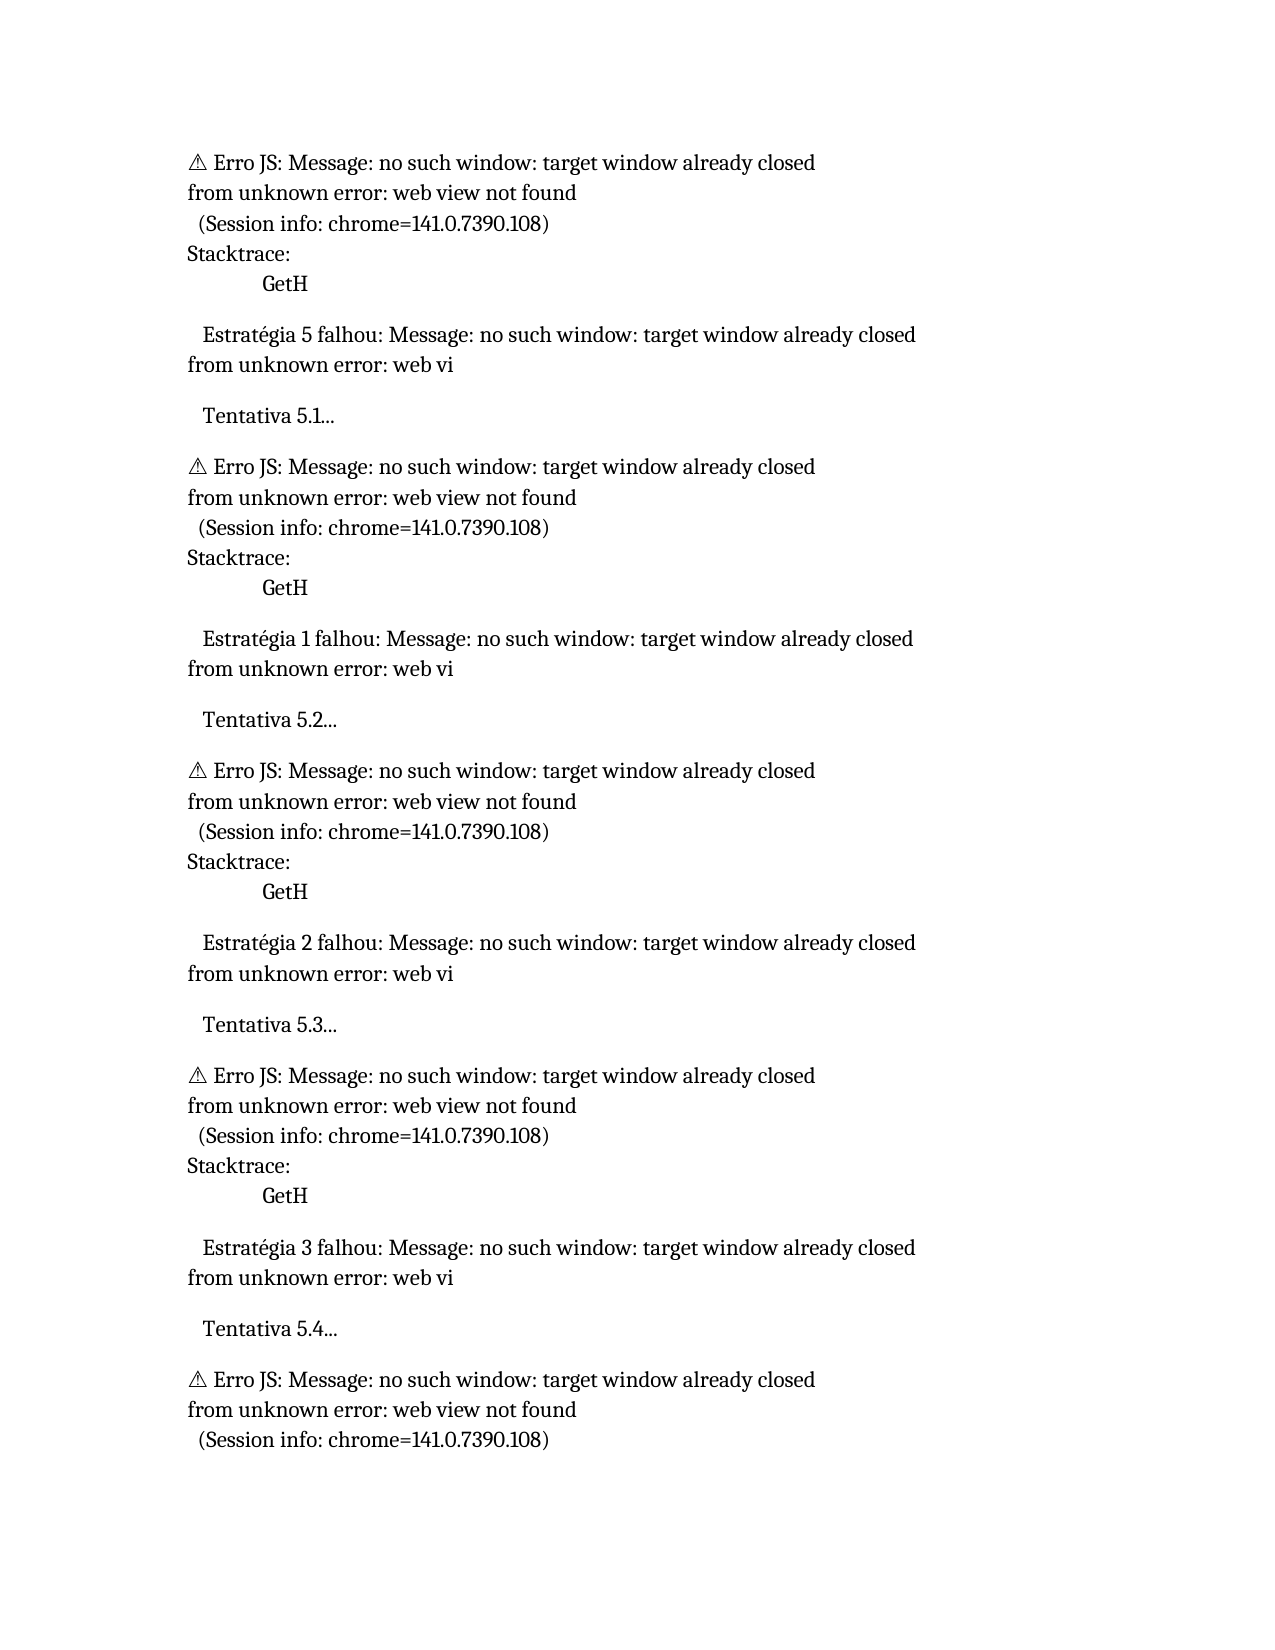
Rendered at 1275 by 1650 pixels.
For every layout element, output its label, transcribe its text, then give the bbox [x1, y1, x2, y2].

text Estratégia 3 falhou: Message: no such window: target window already closed from unknown error: web vi [187, 1234, 1087, 1291]
text Estratégia 5 falhou: Message: no such window: target window already closed from unknown error: web vi [187, 322, 1087, 378]
text Tentativa 5.2... [187, 707, 1087, 734]
text Estratégia 1 falhou: Message: no such window: target window already closed from unknown error: web vi [187, 626, 1087, 683]
text Tentativa 5.1... [187, 403, 1087, 429]
text Tentativa 5.4... [187, 1316, 1087, 1342]
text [187, 150, 1087, 297]
text Estratégia 2 falhou: Message: no such window: target window already closed from unknown error: web vi [187, 930, 1087, 987]
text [187, 1367, 1087, 1453]
text Tentativa 5.3... [187, 1011, 1087, 1038]
